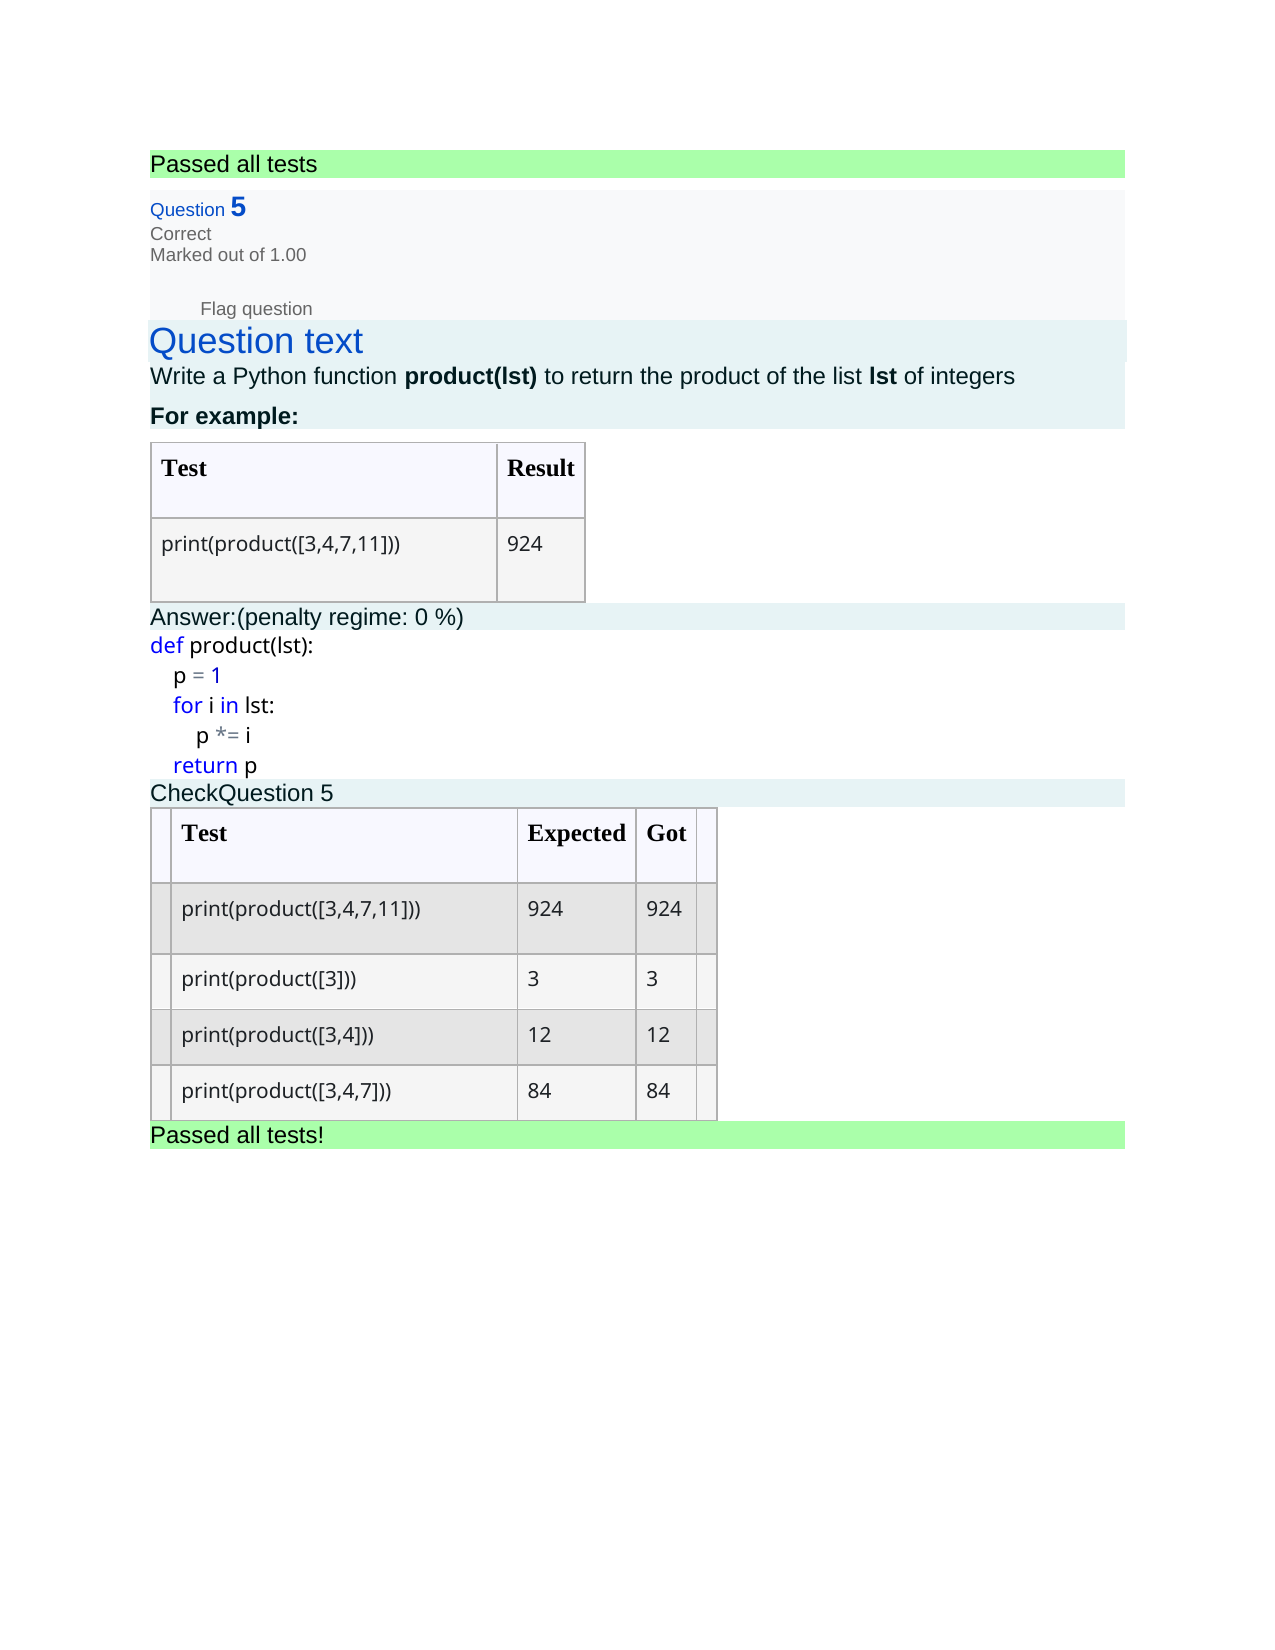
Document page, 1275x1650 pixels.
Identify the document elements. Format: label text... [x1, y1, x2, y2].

table_cell [697, 1010, 716, 1064]
text return p [150, 749, 1125, 779]
table_header Test [172, 809, 517, 882]
subtitle Question text [148, 320, 1127, 362]
table_cell 3 [518, 955, 635, 1008]
table_cell [152, 1010, 170, 1064]
table_cell 12 [637, 1010, 696, 1064]
text p *= i [150, 720, 1125, 749]
table_cell 12 [518, 1010, 635, 1064]
text Passed all tests! [150, 1121, 1125, 1149]
table_cell print(product([3,4,7,11])) [152, 519, 496, 601]
subtitle Question 5 [150, 190, 1125, 222]
table_cell 84 [637, 1066, 696, 1120]
text Correct [150, 222, 1125, 244]
table_cell print(product([3,4])) [172, 1010, 517, 1064]
text CheckQuestion 5 [150, 779, 1125, 807]
text Marked out of 1.00 [150, 244, 1125, 266]
table_header Test [152, 443, 497, 517]
table_header Got [637, 809, 696, 882]
table_cell [152, 1066, 170, 1120]
table_cell [697, 1066, 716, 1120]
table_cell print(product([3,4,7])) [172, 1066, 517, 1120]
table_cell [697, 955, 716, 1008]
table_cell 924 [518, 884, 635, 953]
text For example: [150, 402, 1125, 429]
text Write a Python function product(lst) to return the product of the list lst of integers [150, 362, 1125, 389]
table_cell 84 [518, 1066, 635, 1120]
table_cell [152, 955, 170, 1008]
table_cell [697, 884, 716, 953]
table_header [152, 809, 170, 882]
table_header Expected [518, 809, 635, 882]
text Passed all tests [150, 150, 1125, 178]
table_cell 924 [498, 519, 584, 601]
text Flag question [150, 266, 1125, 320]
text for i in lst: [150, 690, 1125, 720]
table_cell 924 [637, 884, 696, 953]
table_cell print(product([3])) [172, 955, 517, 1008]
text Answer:(penalty regime: 0 %) [150, 603, 1125, 630]
text def product(lst): [150, 630, 1125, 660]
table_header Result [498, 443, 584, 517]
table_cell [152, 884, 170, 953]
text p = 1 [150, 660, 1125, 690]
table_cell print(product([3,4,7,11])) [172, 884, 517, 953]
table_header [697, 809, 716, 882]
table_cell 3 [637, 955, 696, 1008]
